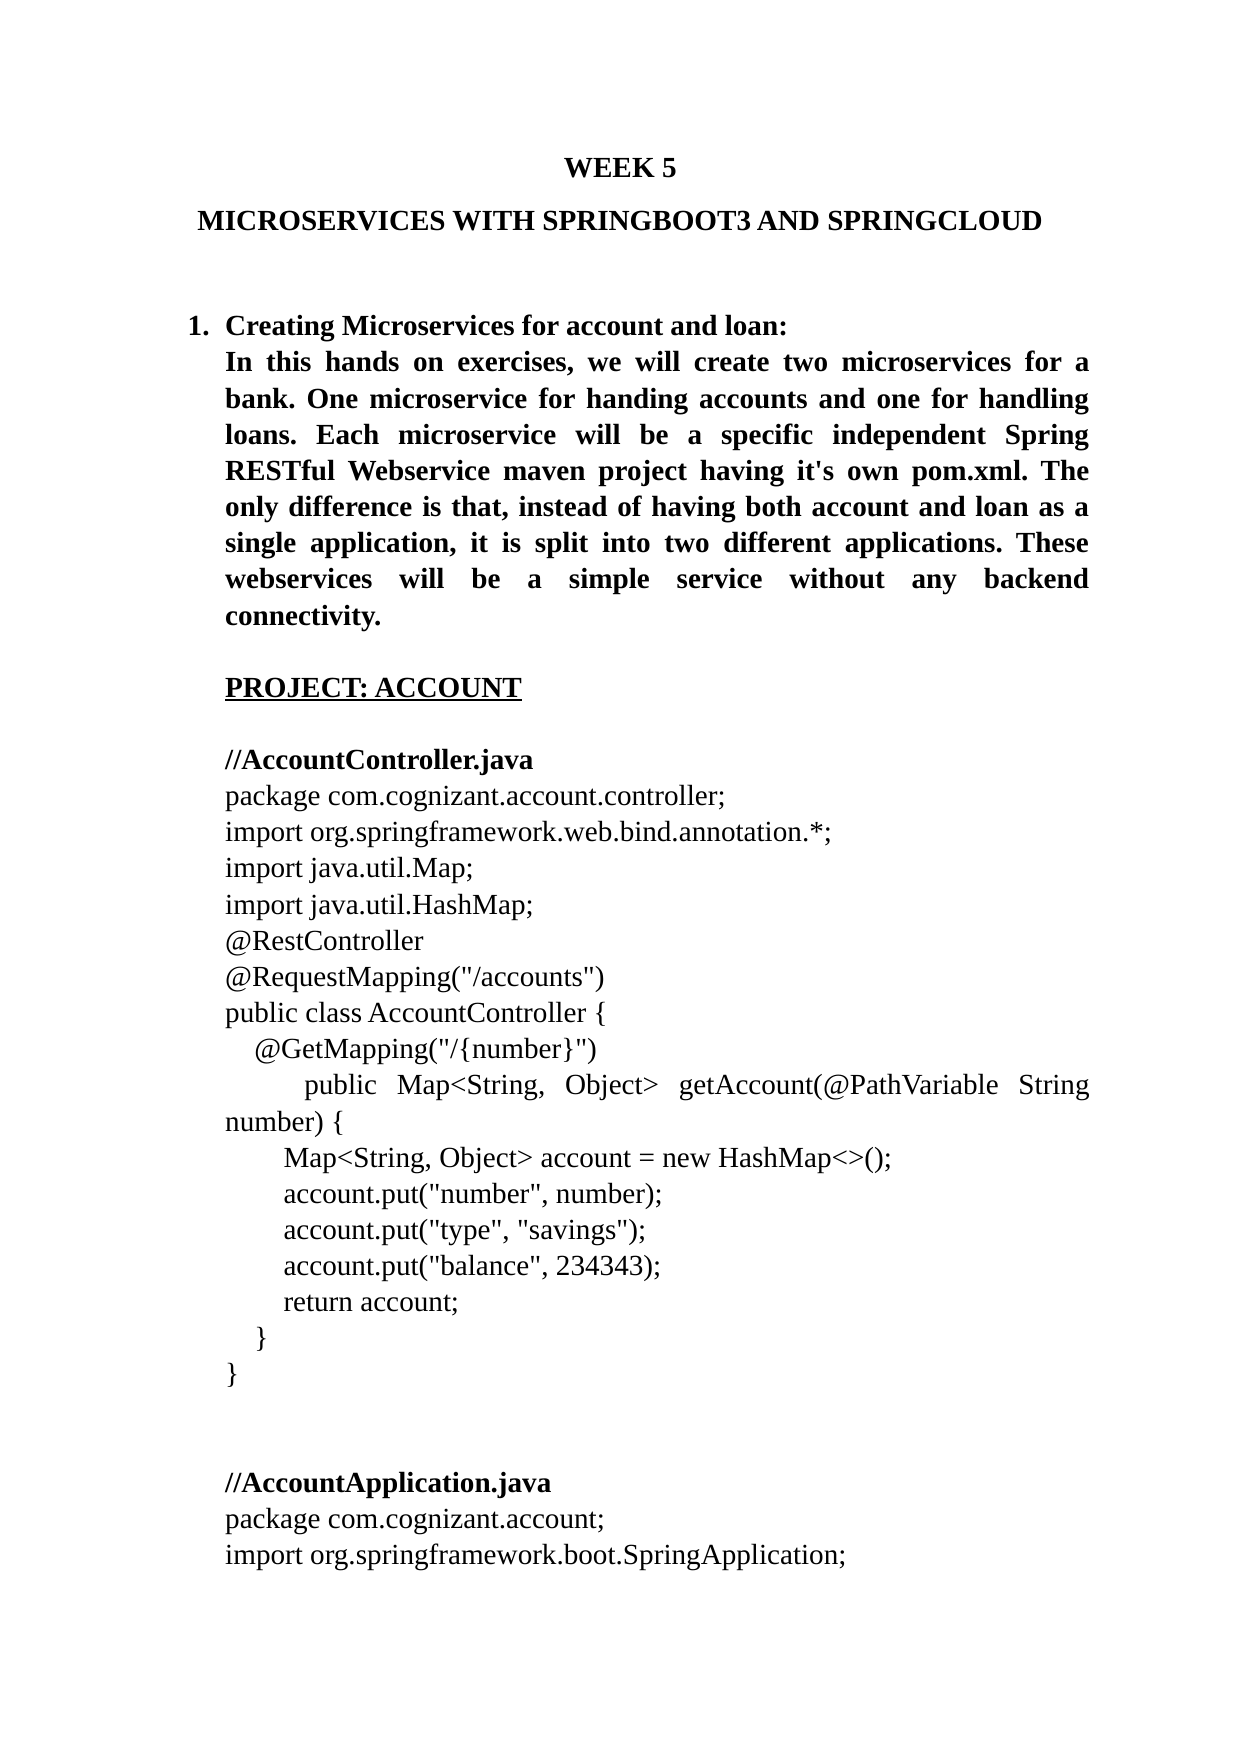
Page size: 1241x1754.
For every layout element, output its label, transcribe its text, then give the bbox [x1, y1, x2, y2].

list @RestController [225, 923, 1090, 956]
list account.put("type", "savings"); [225, 1212, 1090, 1246]
list package com.cognizant.account; [225, 1501, 1090, 1535]
list Creating Microservices for account and loan: [187, 308, 1090, 342]
text WEEK 5 [150, 150, 1090, 183]
list import org.springframework.web.bind.annotation.*; [225, 814, 1090, 848]
list } [225, 1357, 1090, 1390]
list import java.util.Map; [225, 851, 1090, 884]
list In this hands on exercises, we will create two microservices for a bank. One microservice for handing accounts and one for handling loans. Each microservice will be a specific independent Spring RESTful Webservice maven project having it's own pom.xml. The only difference is that, instead of having both account and loan as a single application, it is split into two different applications. These webservices will be a simple service without any backend connectivity. [225, 344, 1090, 631]
list package com.cognizant.account.controller; [225, 778, 1090, 812]
list PROJECT: ACCOUNT [225, 670, 1090, 703]
list public class AccountController { [225, 995, 1090, 1029]
list //AccountController.java [225, 742, 1090, 776]
list @RequestMapping("/accounts") [225, 959, 1090, 993]
list account.put("balance", 234343); [225, 1248, 1090, 1282]
list import java.util.HashMap; [225, 887, 1090, 920]
list public Map<String, Object> getAccount(@PathVariable String number) { [225, 1067, 1090, 1137]
list import org.springframework.boot.SpringApplication; [225, 1537, 1090, 1571]
list return account; [225, 1284, 1090, 1318]
text MICROSERVICES WITH SPRINGBOOT3 AND SPRINGCLOUD [150, 203, 1090, 236]
list Map<String, Object> account = new HashMap<>(); [225, 1140, 1090, 1173]
list @GetMapping("/{number}") [225, 1031, 1090, 1065]
list //AccountApplication.java [225, 1465, 1090, 1499]
list account.put("number", number); [225, 1176, 1090, 1209]
list } [225, 1321, 1090, 1354]
